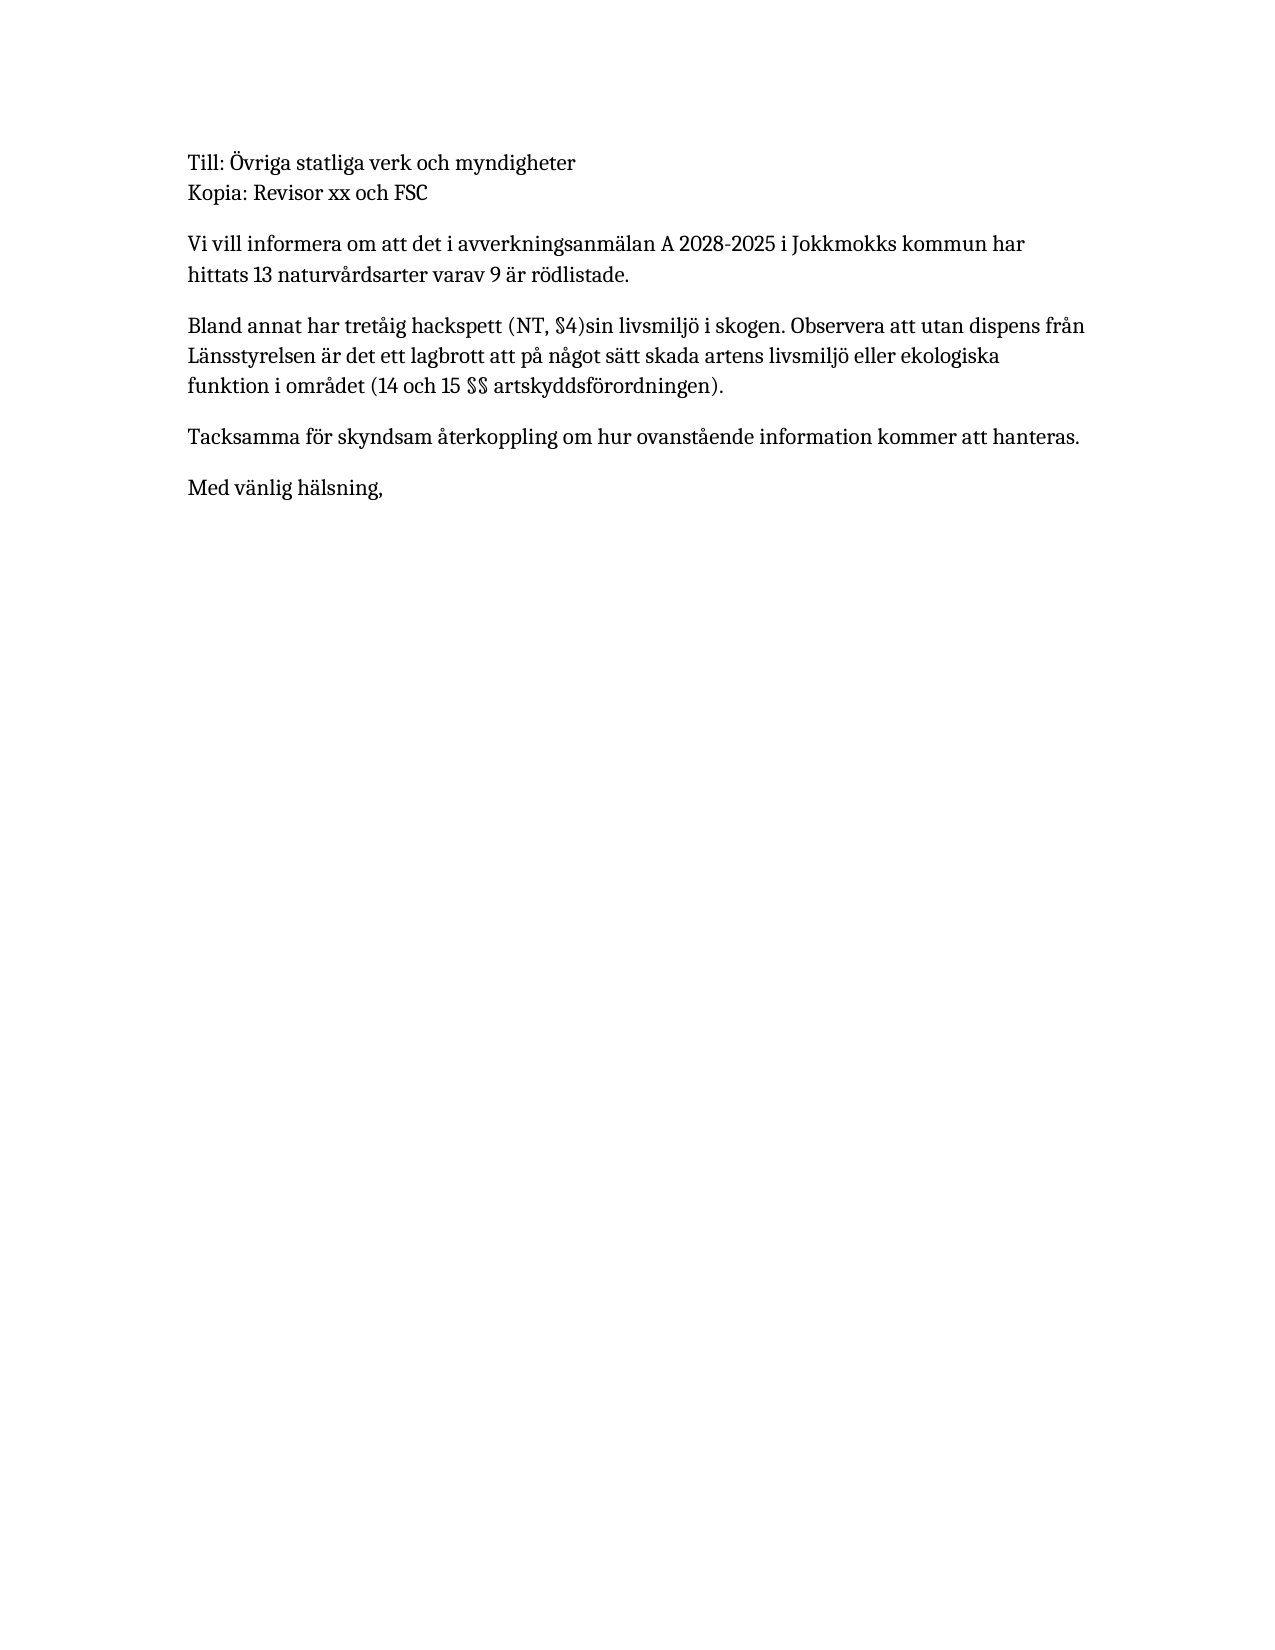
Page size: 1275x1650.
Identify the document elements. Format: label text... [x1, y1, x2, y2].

text Vi vill informera om att det i avverkningsanmälan A 2028-2025 i Jokkmokks kommun har hittats 13 naturvårdsarter varav 9 är rödlistade. [187, 231, 1087, 288]
text Till: Övriga statliga verk och myndigheter Kopia: Revisor xx och FSC [187, 150, 1087, 207]
text Med vänlig hälsning, [187, 475, 1087, 532]
text Bland annat har tretåig hackspett (NT, §4)sin livsmiljö i skogen. Observera att utan dispens från Länsstyrelsen är det ett lagbrott att på något sätt skada artens livsmiljö eller ekologiska funktion i området (14 och 15 §§ artskyddsförordningen). [187, 312, 1087, 399]
text Tacksamma för skyndsam återkoppling om hur ovanstående information kommer att hanteras. [187, 424, 1087, 450]
